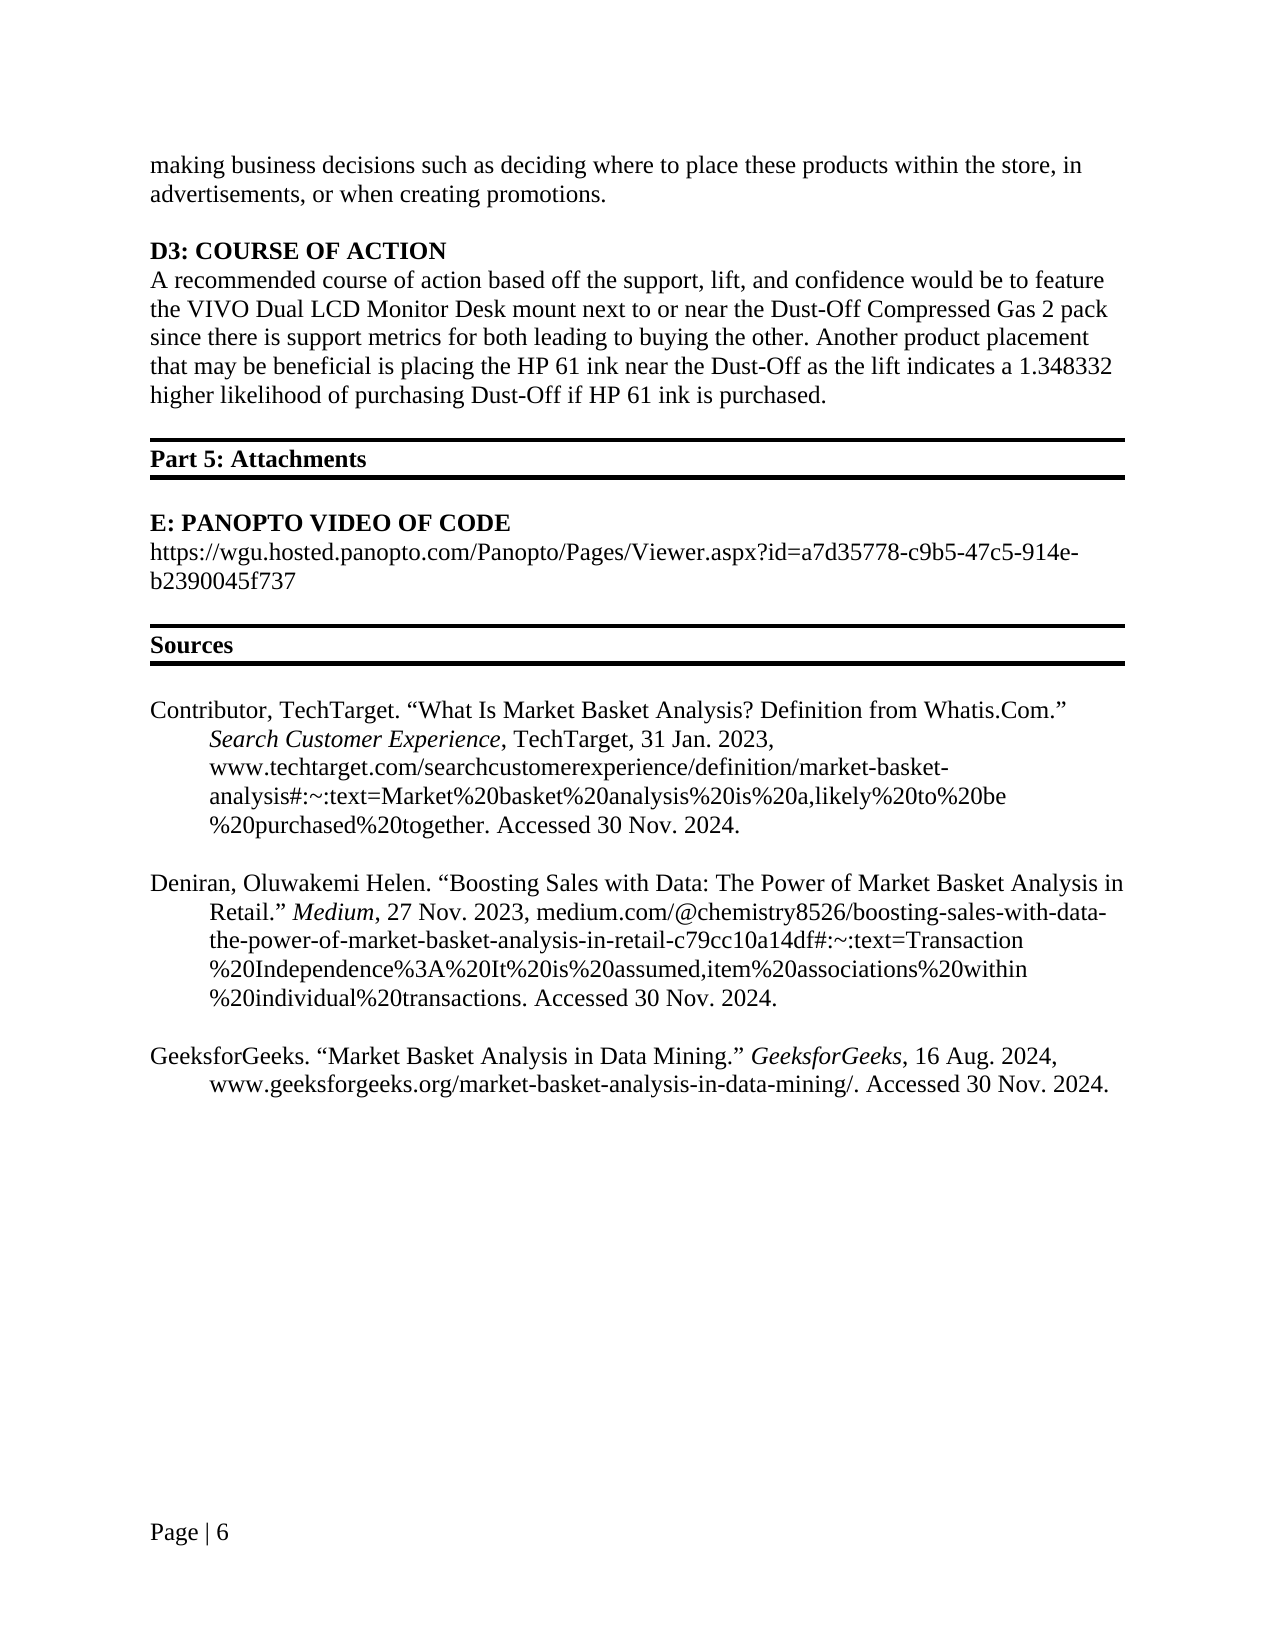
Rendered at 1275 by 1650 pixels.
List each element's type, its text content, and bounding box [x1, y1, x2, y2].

text Deniran, Oluwakemi Helen. “Boosting Sales with Data: The Power of Market Basket Analysis in Retail.” Medium, 27 Nov. 2023, medium.com/@chemistry8526/boosting-sales-with-data-the-power-of-market-basket-analysis-in-retail-c79cc10a14df#:~:text=Transaction%20Independence%3A%20It%20is%20assumed,item%20associations%20within%20individual%20transactions. Accessed 30 Nov. 2024. [150, 868, 1125, 1012]
text Contributor, TechTarget. “What Is Market Basket Analysis? Definition from Whatis.Com.” Search Customer Experience, TechTarget, 31 Jan. 2023, www.techtarget.com/searchcustomerexperience/definition/market-basket-analysis#:~:text=Market%20basket%20analysis%20is%20a,likely%20to%20be%20purchased%20together. Accessed 30 Nov. 2024. [150, 695, 1125, 839]
text https://wgu.hosted.panopto.com/Panopto/Pages/Viewer.aspx?id=a7d35778-c9b5-47c5-914e-b2390045f737 [150, 537, 1125, 595]
text Sources [150, 628, 1125, 661]
text Part 5: Attachments [150, 442, 1125, 475]
text GeeksforGeeks. “Market Basket Analysis in Data Mining.” GeeksforGeeks, 16 Aug. 2024, www.geeksforgeeks.org/market-basket-analysis-in-data-mining/. Accessed 30 Nov. 2024. [150, 1041, 1125, 1098]
text E: PANOPTO VIDEO OF CODE [150, 508, 1125, 537]
text D3: COURSE OF ACTION [150, 236, 1125, 265]
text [150, 150, 1125, 207]
text A recommended course of action based off the support, lift, and confidence would be to feature the VIVO Dual LCD Monitor Desk mount next to or near the Dust-Off Compressed Gas 2 pack since there is support metrics for both leading to buying the other. Another product placement that may be beneficial is placing the HP 61 ink near the Dust-Off as the lift indicates a 1.348332 higher likelihood of purchasing Dust-Off if HP 61 ink is purchased. [150, 265, 1125, 409]
